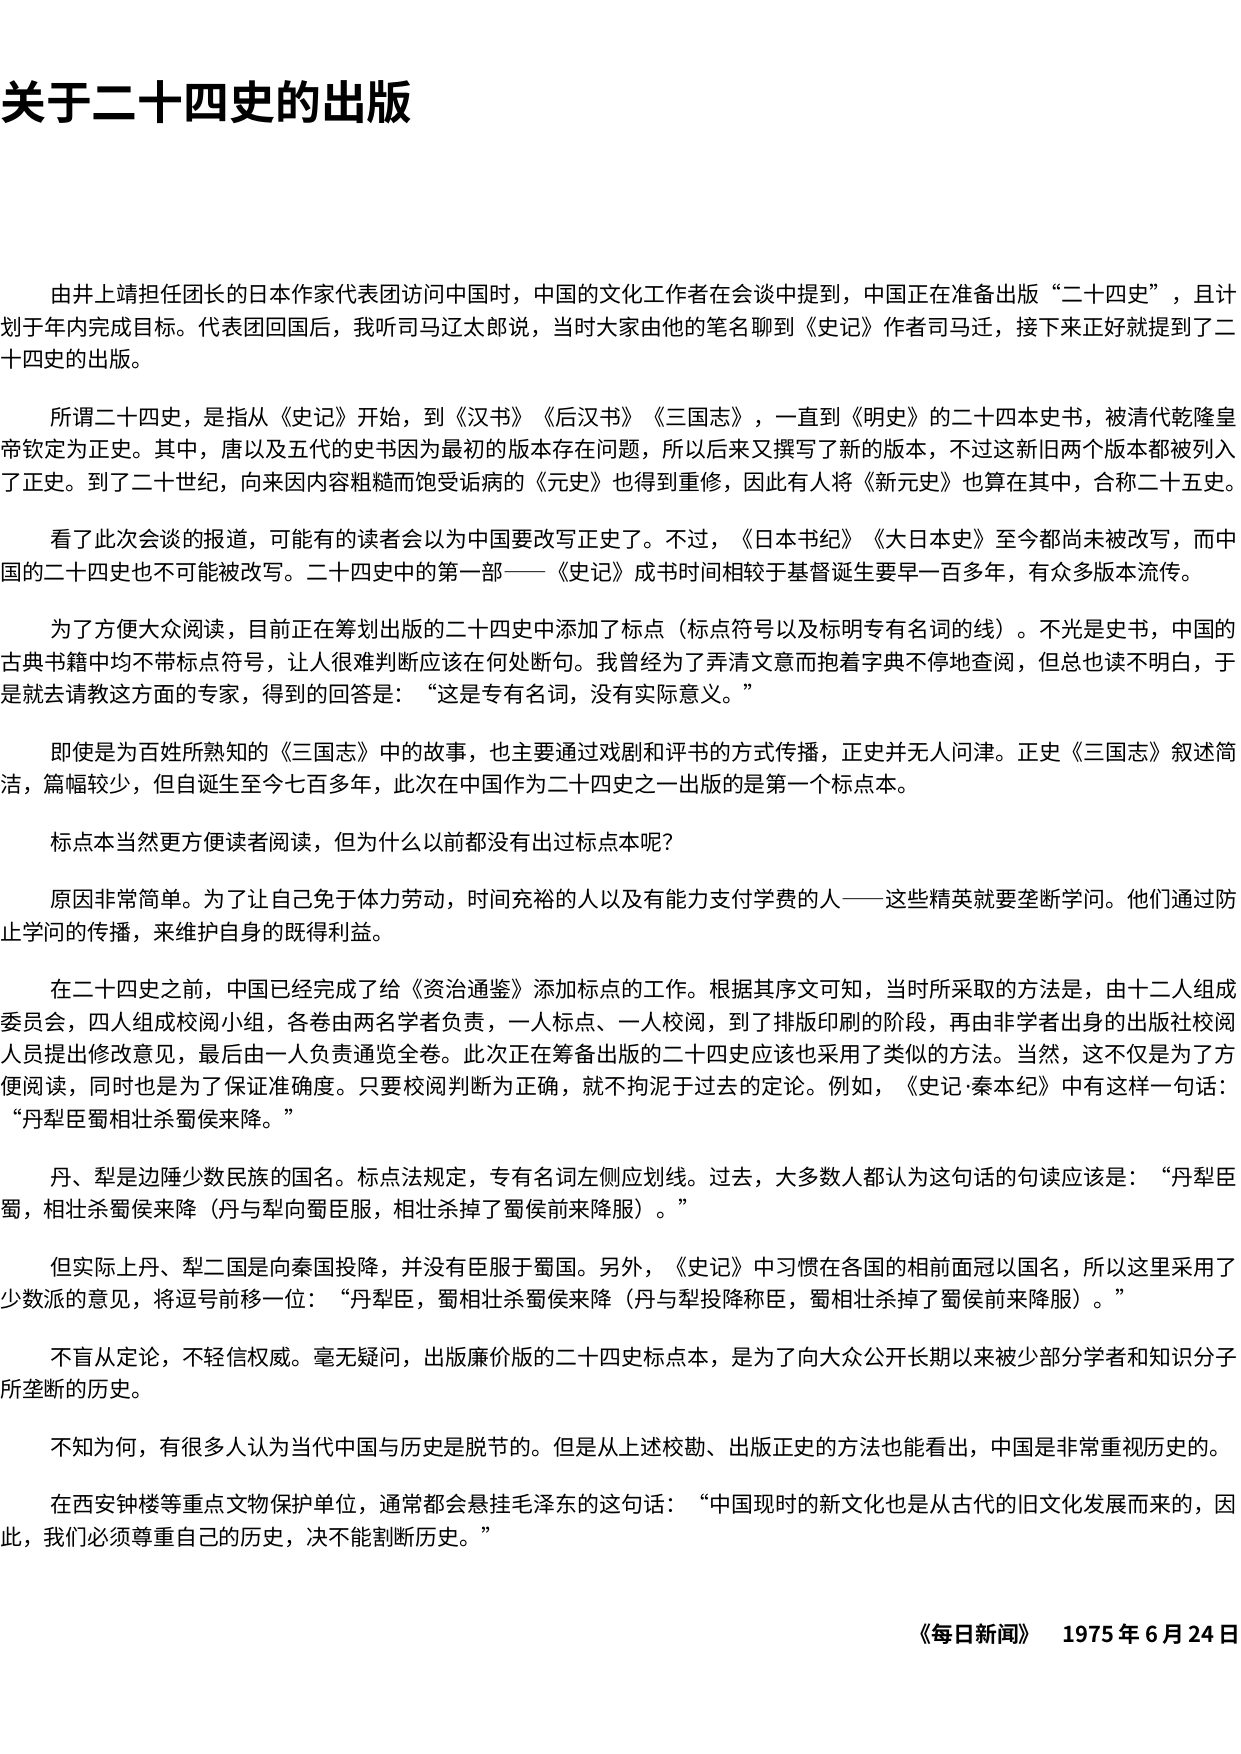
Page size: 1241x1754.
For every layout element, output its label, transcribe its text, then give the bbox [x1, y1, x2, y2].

text 但实际上丹、犁二国是向秦国投降，并没有臣服于蜀国。另外，《史记》中习惯在各国的相前面冠以国名，所以这里采用了少数派的意见，将逗号前移一位：“丹犁臣，蜀相壮杀蜀侯来降（丹与犁投降称臣，蜀相壮杀掉了蜀侯前来降服）。” [0, 1249, 1240, 1314]
text 丹、犁是边陲少数民族的国名。标点法规定，专有名词左侧应划线。过去，大多数人都认为这句话的句读应该是：“丹犁臣蜀，相壮杀蜀侯来降（丹与犁向蜀臣服，相壮杀掉了蜀侯前来降服）。” [0, 1159, 1240, 1224]
text 原因非常简单。为了让自己免于体力劳动，时间充裕的人以及有能力支付学费的人——这些精英就要垄断学问。他们通过防止学问的传播，来维护自身的既得利益。 [0, 882, 1240, 947]
text 不盲从定论，不轻信权威。毫无疑问，出版廉价版的二十四史标点本，是为了向大众公开长期以来被少部分学者和知识分子所垄断的历史。 [0, 1339, 1240, 1404]
text 不知为何，有很多人认为当代中国与历史是脱节的。但是从上述校勘、出版正史的方法也能看出，中国是非常重视历史的。 [0, 1429, 1240, 1462]
text 为了方便大众阅读，目前正在筹划出版的二十四史中添加了标点（标点符号以及标明专有名词的线）。不光是史书，中国的古典书籍中均不带标点符号，让人很难判断应该在何处断句。我曾经为了弄清文意而抱着字典不停地查阅，但总也读不明白，于是就去请教这方面的专家，得到的回答是：“这是专有名词，没有实际意义。” [0, 612, 1240, 709]
subtitle 关于二十四史的出版 [0, 51, 1240, 149]
text 看了此次会谈的报道，可能有的读者会以为中国要改写正史了。不过，《日本书纪》《大日本史》至今都尚未被改写，而中国的二十四史也不可能被改写。二十四史中的第一部——《史记》成书时间相较于基督诞生要早一百多年，有众多版本流传。 [0, 522, 1240, 587]
text 所谓二十四史，是指从《史记》开始，到《汉书》《后汉书》《三国志》，一直到《明史》的二十四本史书，被清代乾隆皇帝钦定为正史。其中，唐以及五代的史书因为最初的版本存在问题，所以后来又撰写了新的版本，不过这新旧两个版本都被列入了正史。到了二十世纪，向来因内容粗糙而饱受诟病的《元史》也得到重修，因此有人将《新元史》也算在其中，合称二十五史。 [0, 399, 1240, 497]
text 由井上靖担任团长的日本作家代表团访问中国时，中国的文化工作者在会谈中提到，中国正在准备出版“二十四史”，且计划于年内完成目标。代表团回国后，我听司马辽太郎说，当时大家由他的笔名聊到《史记》作者司马迁，接下来正好就提到了二十四史的出版。 [0, 277, 1240, 374]
text 在二十四史之前，中国已经完成了给《资治通鉴》添加标点的工作。根据其序文可知，当时所采取的方法是，由十二人组成委员会，四人组成校阅小组，各卷由两名学者负责，一人标点、一人校阅，到了排版印刷的阶段，再由非学者出身的出版社校阅人员提出修改意见，最后由一人负责通览全卷。此次正在筹备出版的二十四史应该也采用了类似的方法。当然，这不仅是为了方便阅读，同时也是为了保证准确度。只要校阅判断为正确，就不拘泥于过去的定论。例如，《史记·秦本纪》中有这样一句话：“丹犁臣蜀相壮杀蜀侯来降。” [0, 972, 1240, 1134]
text 即使是为百姓所熟知的《三国志》中的故事，也主要通过戏剧和评书的方式传播，正史并无人问津。正史《三国志》叙述简洁，篇幅较少，但自诞生至今七百多年，此次在中国作为二十四史之一出版的是第一个标点本。 [0, 734, 1240, 799]
text 《每日新闻》 1975年6月24日 [0, 1617, 1240, 1649]
text 标点本当然更方便读者阅读，但为什么以前都没有出过标点本呢？ [0, 824, 1240, 857]
text 在西安钟楼等重点文物保护单位，通常都会悬挂毛泽东的这句话：“中国现时的新文化也是从古代的旧文化发展而来的，因此，我们必须尊重自己的历史，决不能割断历史。” [0, 1487, 1240, 1552]
